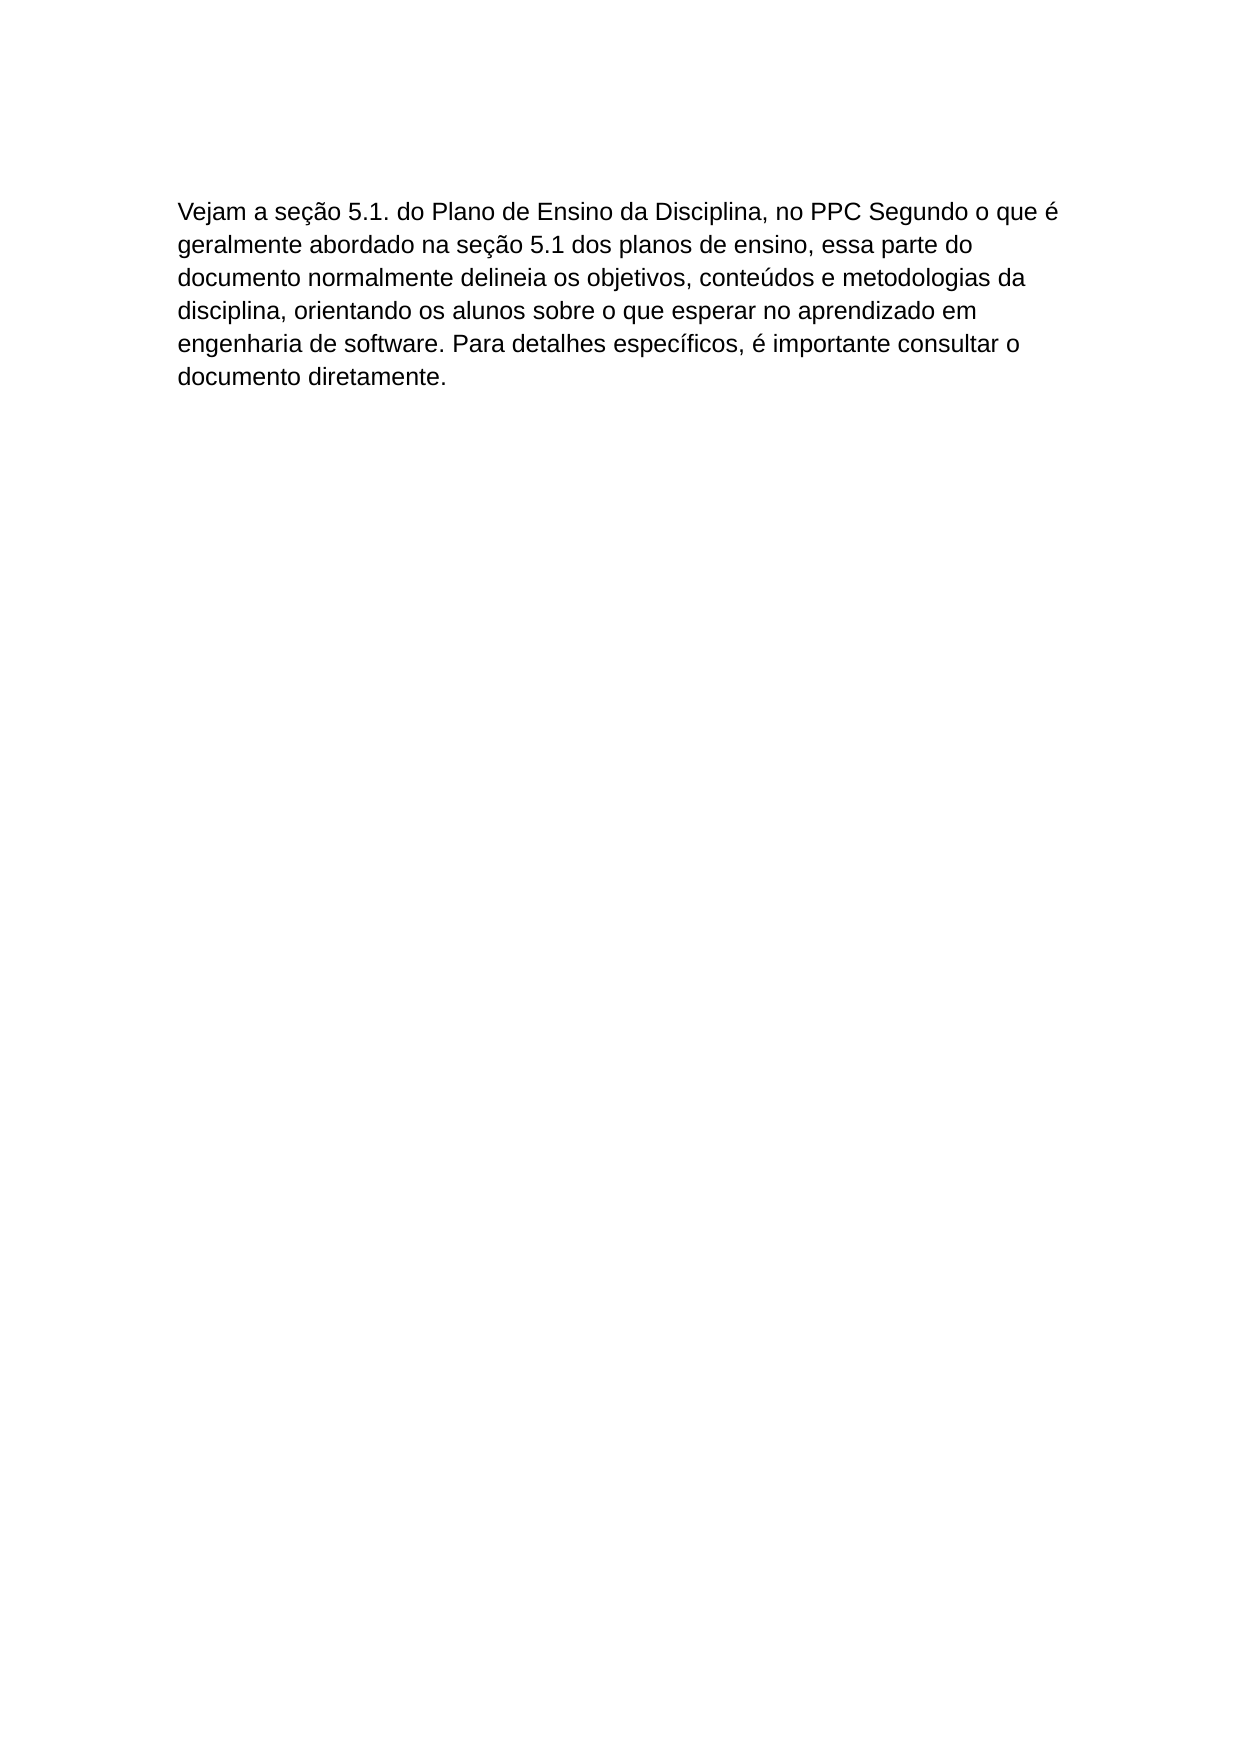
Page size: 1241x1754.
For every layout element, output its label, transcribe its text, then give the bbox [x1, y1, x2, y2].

text Vejam a seção 5.1. do Plano de Ensino da Disciplina, no PPC Segundo o que é geralmente abordado na seção 5.1 dos planos de ensino, essa parte do documento normalmente delineia os objetivos, conteúdos e metodologias da disciplina, orientando os alunos sobre o que esperar no aprendizado em engenharia de software. Para detalhes específicos, é importante consultar o documento diretamente. [177, 197, 1063, 391]
